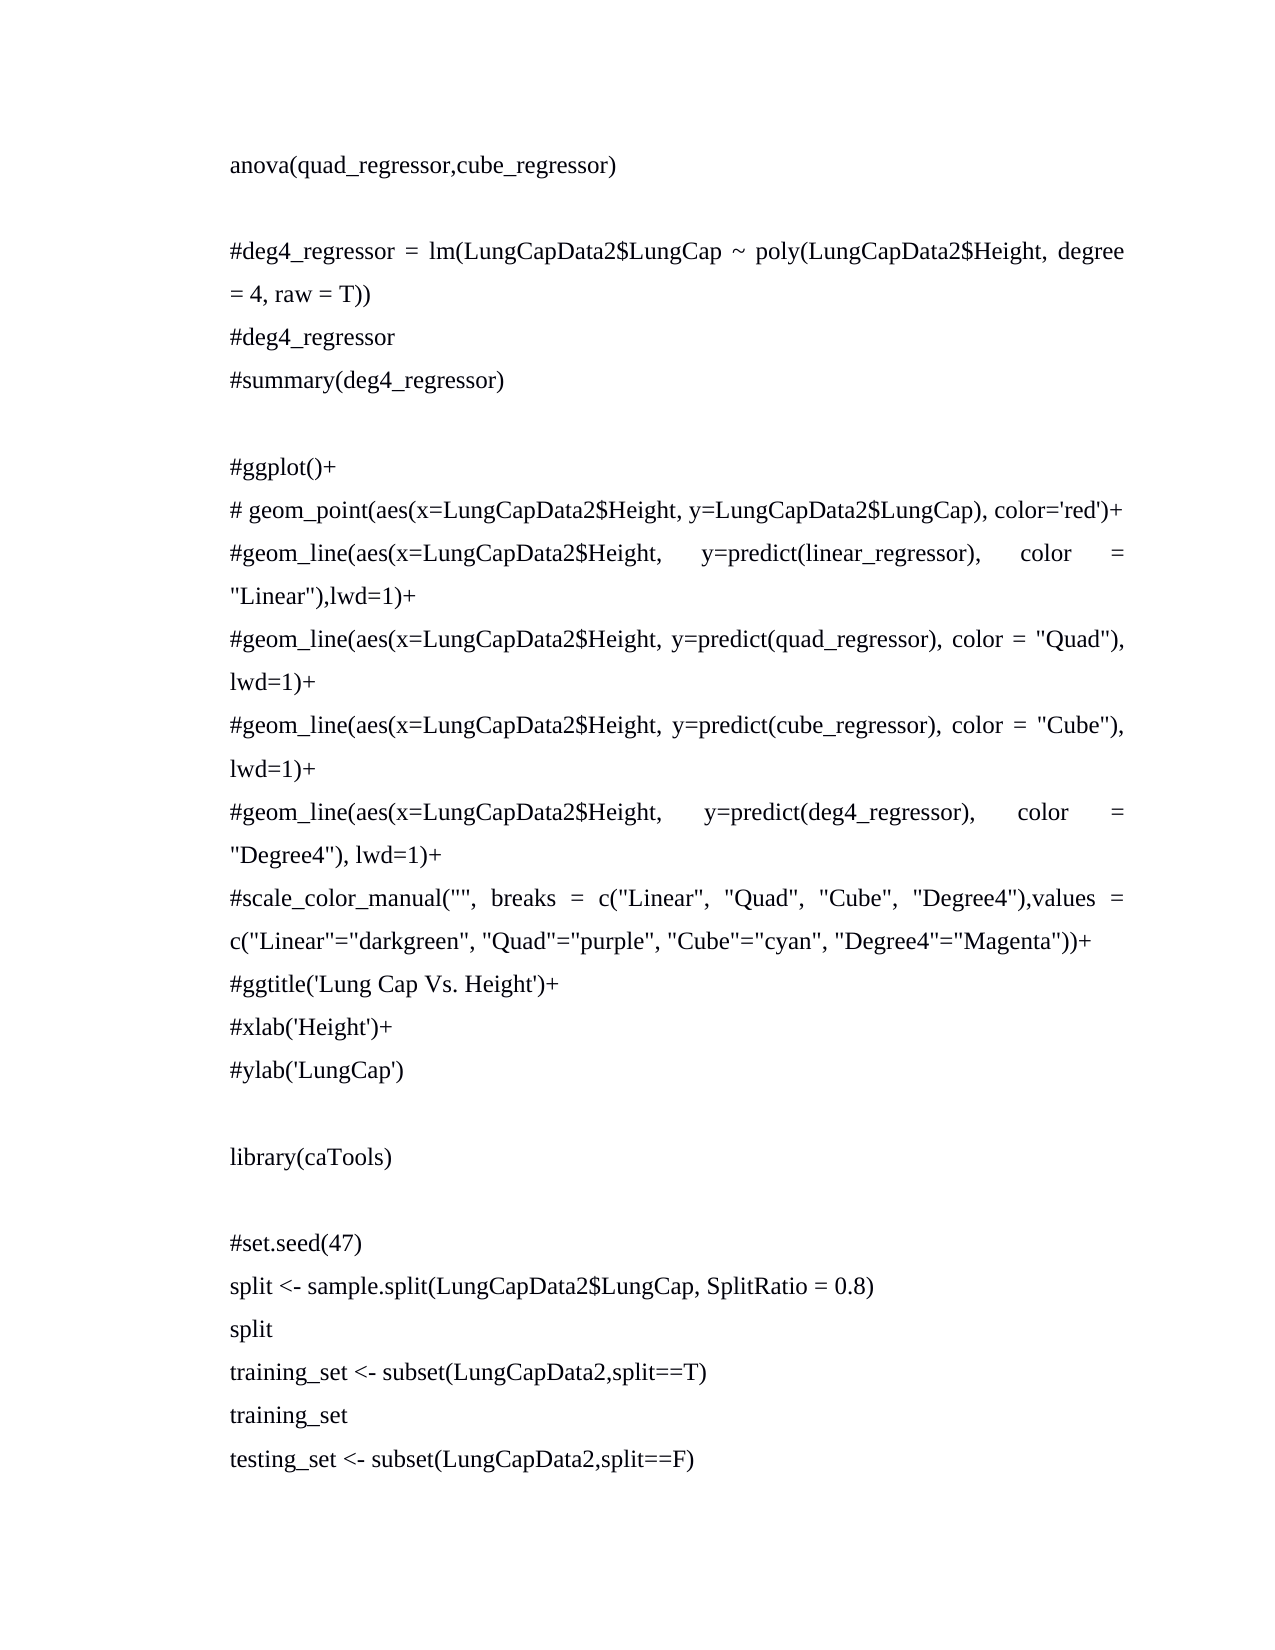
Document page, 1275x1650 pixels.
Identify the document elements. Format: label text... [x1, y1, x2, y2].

text anova(quad_regressor,cube_regressor) [229, 150, 1125, 179]
text testing_set <- subset(LungCapData2,split==F) [229, 1444, 1125, 1472]
text #summary(deg4_regressor) [229, 366, 1125, 394]
text #geom_line(aes(x=LungCapData2$Height, y=predict(deg4_regressor), color = "Degree4"), lwd=1)+ [229, 797, 1125, 869]
text #set.seed(47) [229, 1228, 1125, 1257]
text #deg4_regressor = lm(LungCapData2$LungCap ~ poly(LungCapData2$Height, degree = 4, raw = T)) [229, 236, 1125, 308]
text #xlab('Height')+ [229, 1012, 1125, 1041]
text #geom_line(aes(x=LungCapData2$Height, y=predict(linear_regressor), color = "Linear"),lwd=1)+ [229, 538, 1125, 610]
text #geom_line(aes(x=LungCapData2$Height, y=predict(quad_regressor), color = "Quad"), lwd=1)+ [229, 624, 1125, 696]
text #ylab('LungCap') [229, 1056, 1125, 1084]
text #geom_line(aes(x=LungCapData2$Height, y=predict(cube_regressor), color = "Cube"), lwd=1)+ [229, 711, 1125, 782]
text #ggplot()+ [229, 452, 1125, 481]
text #scale_color_manual("", breaks = c("Linear", "Quad", "Cube", "Degree4"),values = c("Linear"="darkgreen", "Quad"="purple", "Cube"="cyan", "Degree4"="Magenta"))+ [229, 883, 1125, 955]
text training_set <- subset(LungCapData2,split==T) [229, 1357, 1125, 1386]
text library(caTools) [229, 1142, 1125, 1171]
text split <- sample.split(LungCapData2$LungCap, SplitRatio = 0.8) [229, 1271, 1125, 1300]
text #ggtitle('Lung Cap Vs. Height')+ [229, 969, 1125, 998]
text training_set [229, 1401, 1125, 1429]
text #deg4_regressor [229, 322, 1125, 351]
text split [229, 1314, 1125, 1343]
text # geom_point(aes(x=LungCapData2$Height, y=LungCapData2$LungCap), color='red')+ [229, 495, 1125, 524]
